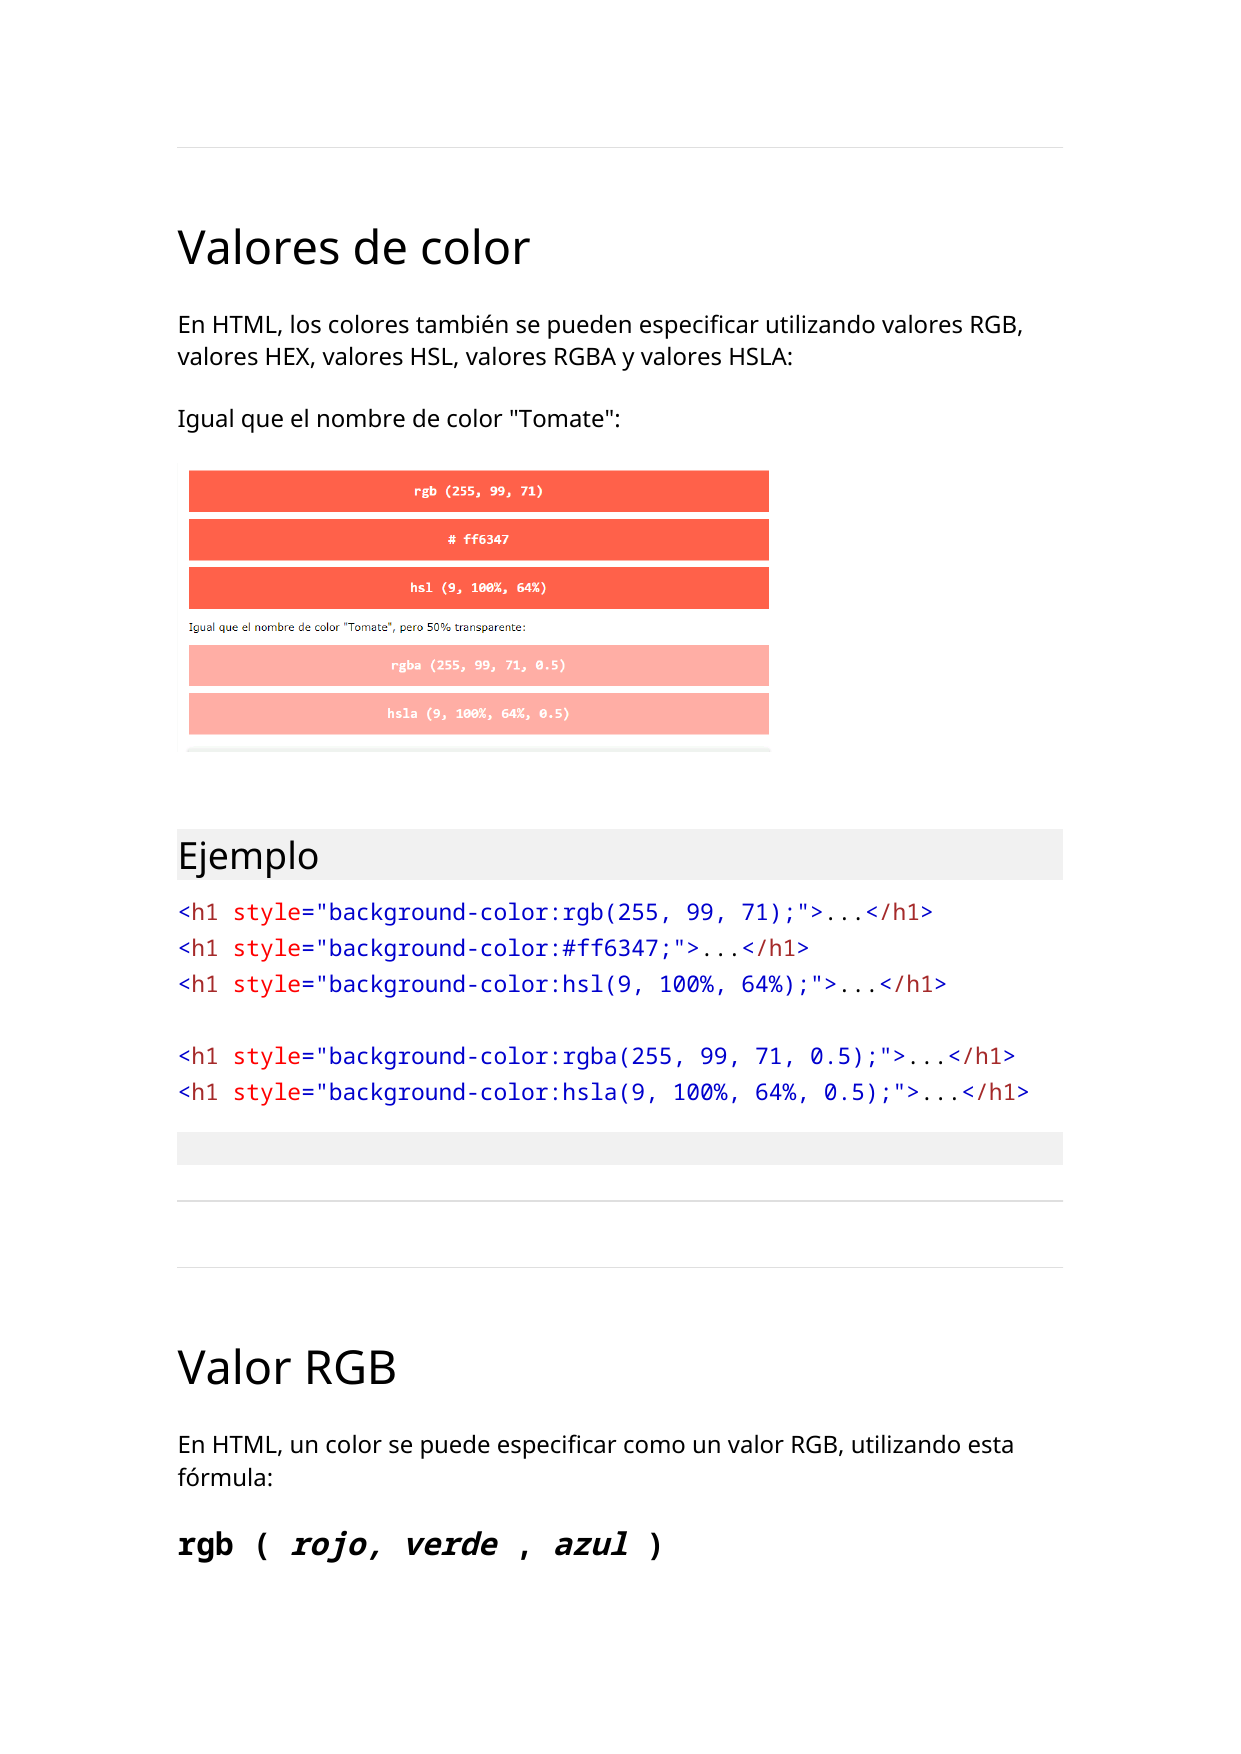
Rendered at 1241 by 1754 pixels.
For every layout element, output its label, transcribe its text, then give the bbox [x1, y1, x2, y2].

text Igual que el nombre de color "Tomate": [177, 402, 1063, 434]
subtitle Valores de color [177, 214, 1063, 278]
text rgb ( rojo, verde , azul ) [177, 1522, 1063, 1565]
text <h1 style="background-color:rgb(255, 99, 71);">...</h1> <h1 style="background-color:#ff6347;">...</h1> <h1 style="background-color:hsl(9, 100%, 64%);">...</h1> <h1 style="background-color:rgba(255, 99, 71, 0.5);">...</h1> <h1 style="background-color:hsla(9, 100%, 64%, 0.5);">...</h1> [177, 896, 1063, 1107]
subtitle Valor RGB [177, 1335, 1063, 1398]
text En HTML, un color se puede especificar como un valor RGB, utilizando esta fórmula: [177, 1428, 1063, 1493]
subtitle Ejemplo [177, 829, 1063, 880]
text En HTML, los colores también se pueden especificar utilizando valores RGB, valores HEX, valores HSL, valores RGBA y valores HSLA: [177, 307, 1063, 373]
picture [177, 463, 773, 752]
